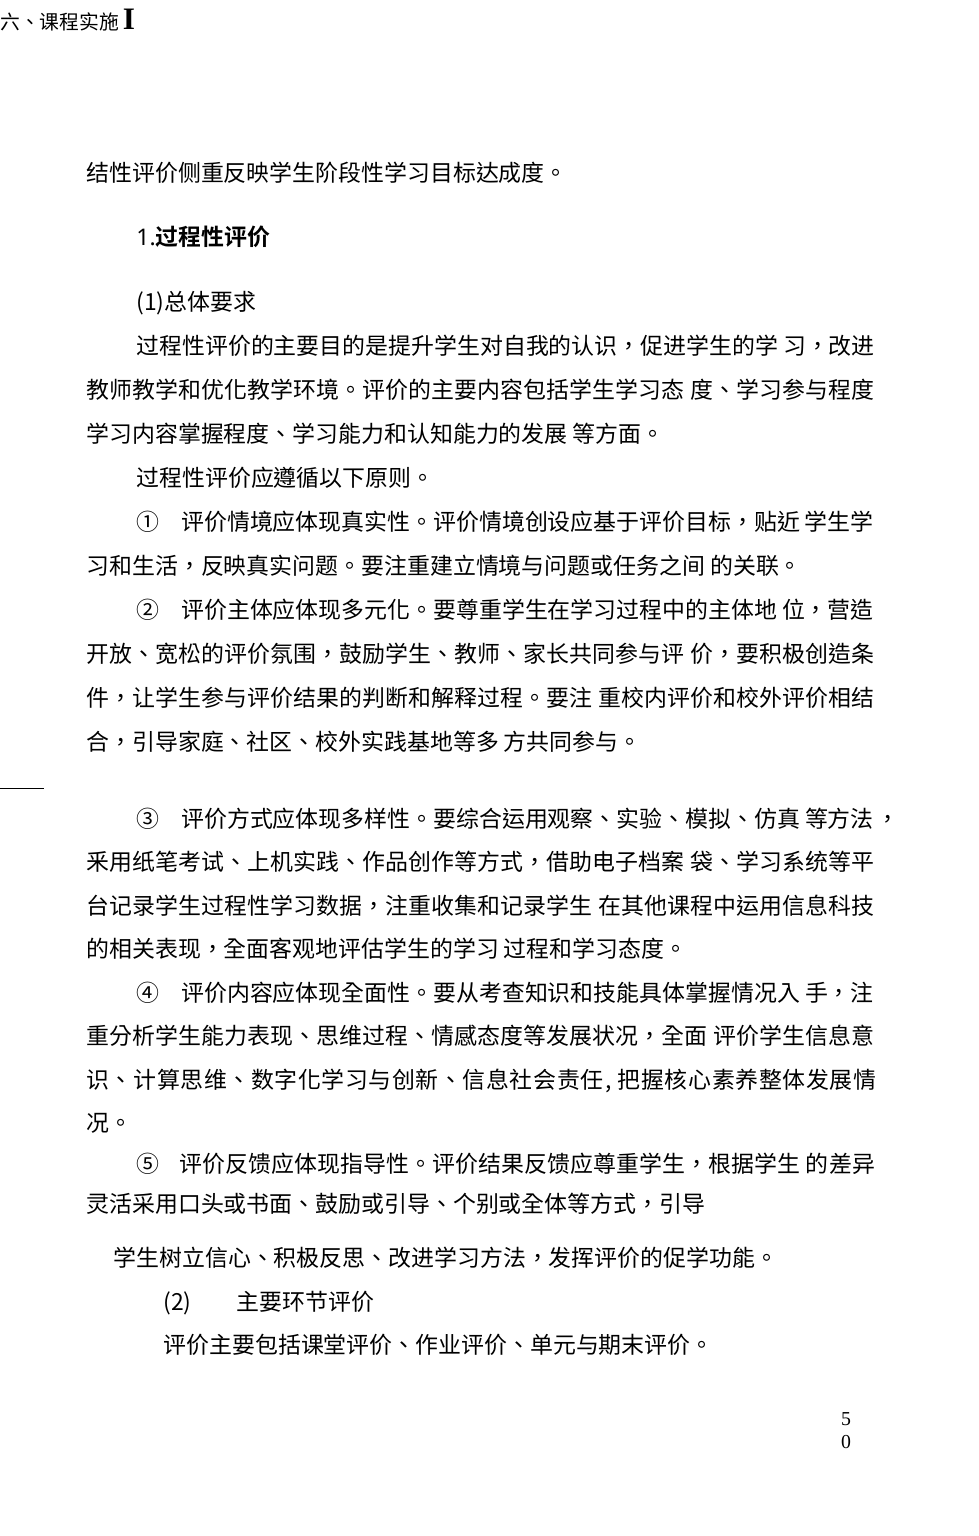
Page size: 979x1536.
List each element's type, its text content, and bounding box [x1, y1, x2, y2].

text 过程性评价应遵循以下原则。 [86, 451, 876, 495]
list 主要环节评价 [86, 1275, 876, 1319]
text 过程性评价的主要目的是提升学生对自我的认识，促进学生的学 习，改进教师教学和优化教学环境。评价的主要内容包括学生学习态 度、学习参与程度、学习内容掌握程度、学习能力和认知能力的发展 等方面。 [86, 319, 876, 451]
text 结性评价侧重反映学生阶段性学习目标达成度。 [86, 146, 876, 190]
subtitle 1.过程性评价 [86, 211, 876, 254]
list 评价情境应体现真实性。评价情境创设应基于评价目标，贴近 学生学习和生活，反映真实问题。要注重建立情境与问题或任务之间 的关联。 [86, 495, 876, 583]
list 评价内容应体现全面性。要从考查知识和技能具体掌握情况入 手，注重分析学生能力表现、思维过程、情感态度等发展状况，全面 评价学生信息意识、计算思维、数字化学习与创新、信息社会责任, 把握核心素养整体发展情况。 [86, 966, 876, 1141]
list 评价反馈应体现指导性。评价结果反馈应尊重学生，根据学生 的差异灵活采用口头或书面、鼓励或引导、个别或全体等方式，引导 [86, 1141, 876, 1221]
list 评价方式应体现多样性。要综合运用观察、实验、模拟、仿真 等方法，釆用纸笔考试、上机实践、作品创作等方式，借助电子档案 袋、学习系统等平台记录学生过程性学习数据，注重收集和记录学生 在其他课程中运用信息科技的相关表现，全面客观地评估学生的学习 过程和学习态度。 [86, 792, 876, 966]
list 评价主体应体现多元化。要尊重学生在学习过程中的主体地 位，营造开放、宽松的评价氛围，鼓励学生、教师、家长共同参与评 价，要积极创造条件，让学生参与评价结果的判断和解释过程。要注 重校内评价和校外评价相结合，引导家庭、社区、校外实践基地等多 方共同参与。 [86, 583, 876, 759]
text 评价主要包括课堂评价、作业评价、单元与期末评价。 [86, 1319, 876, 1363]
text (1)总体要求 [86, 275, 876, 319]
text 学生树立信心、积极反思、改进学习方法，发挥评价的促学功能。 [86, 1231, 876, 1275]
